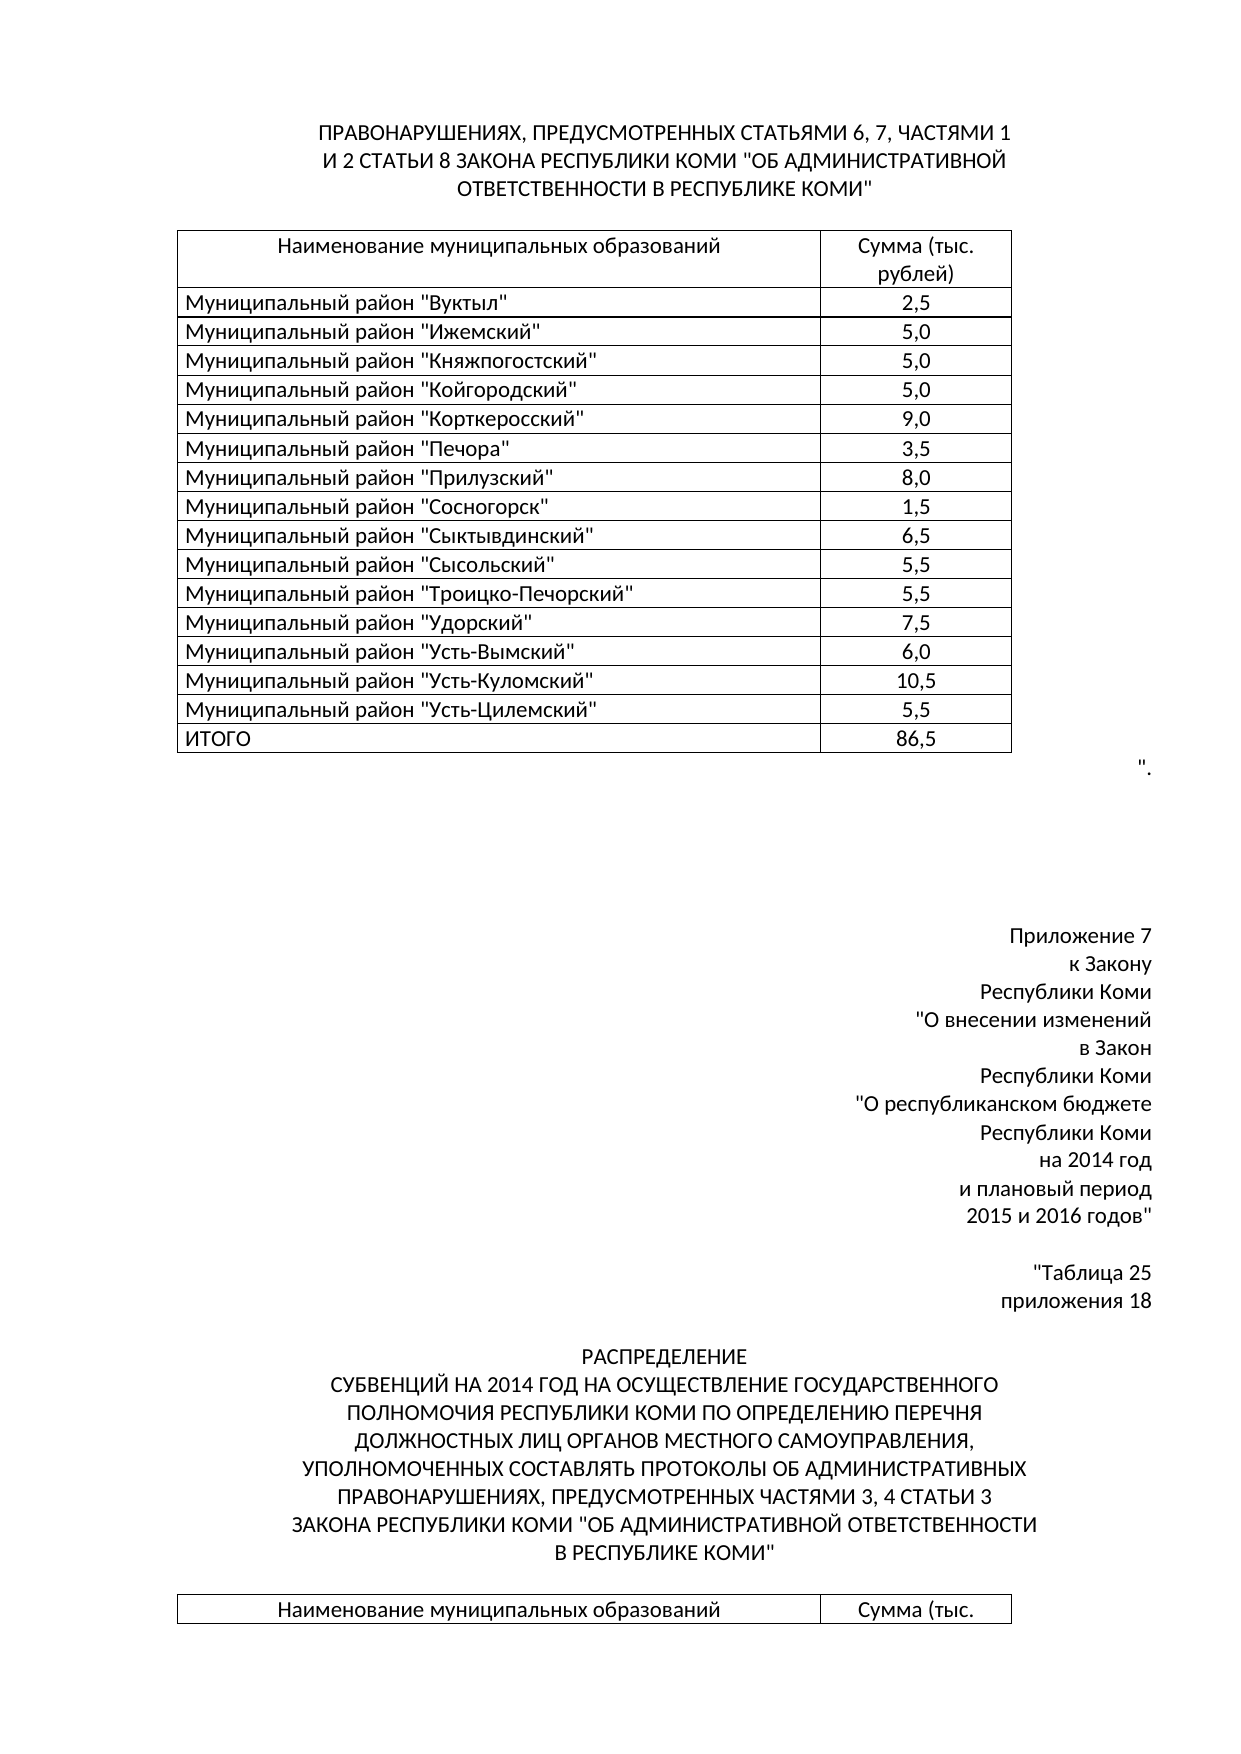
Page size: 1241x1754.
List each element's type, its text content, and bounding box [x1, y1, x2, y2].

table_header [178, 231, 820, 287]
text УПОЛНОМОЧЕННЫХ СОСТАВЛЯТЬ ПРОТОКОЛЫ ОБ АДМИНИСТРАТИВНЫХ [177, 1454, 1152, 1482]
text СУБВЕНЦИЙ НА 2014 ГОД НА ОСУЩЕСТВЛЕНИЕ ГОСУДАРСТВЕННОГО [177, 1370, 1152, 1398]
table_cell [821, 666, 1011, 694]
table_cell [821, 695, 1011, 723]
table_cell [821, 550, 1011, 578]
text "О внесении изменений [177, 1006, 1152, 1033]
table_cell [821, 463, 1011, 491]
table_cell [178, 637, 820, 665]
text "Таблица 25 [177, 1258, 1152, 1286]
text и плановый период [177, 1174, 1152, 1202]
text 2015 и 2016 годов" [177, 1202, 1152, 1230]
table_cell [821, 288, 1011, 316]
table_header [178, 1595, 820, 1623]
text приложения 18 [177, 1286, 1152, 1314]
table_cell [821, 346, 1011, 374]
text ПРАВОНАРУШЕНИЯХ, ПРЕДУСМОТРЕННЫХ СТАТЬЯМИ 6, 7, ЧАСТЯМИ 1 [177, 118, 1152, 146]
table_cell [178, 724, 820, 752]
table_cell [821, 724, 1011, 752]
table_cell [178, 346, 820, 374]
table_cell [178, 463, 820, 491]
text РАСПРЕДЕЛЕНИЕ [177, 1342, 1152, 1370]
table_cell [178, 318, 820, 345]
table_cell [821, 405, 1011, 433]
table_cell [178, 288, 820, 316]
text И 2 СТАТЬИ 8 ЗАКОНА РЕСПУБЛИКИ КОМИ "ОБ АДМИНИСТРАТИВНОЙ [177, 146, 1152, 174]
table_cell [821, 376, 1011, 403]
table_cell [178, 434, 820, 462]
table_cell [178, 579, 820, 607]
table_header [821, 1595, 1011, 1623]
text ЗАКОНА РЕСПУБЛИКИ КОМИ "ОБ АДМИНИСТРАТИВНОЙ ОТВЕТСТВЕННОСТИ [177, 1510, 1152, 1538]
text ПРАВОНАРУШЕНИЯХ, ПРЕДУСМОТРЕННЫХ ЧАСТЯМИ 3, 4 СТАТЬИ 3 [177, 1482, 1152, 1510]
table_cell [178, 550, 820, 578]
text ПОЛНОМОЧИЯ РЕСПУБЛИКИ КОМИ ПО ОПРЕДЕЛЕНИЮ ПЕРЕЧНЯ [177, 1398, 1152, 1426]
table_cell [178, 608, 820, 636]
text к Закону [177, 949, 1152, 977]
text Республики Коми [177, 977, 1152, 1006]
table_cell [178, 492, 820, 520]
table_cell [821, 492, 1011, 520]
text Республики Коми [177, 1062, 1152, 1089]
text ДОЛЖНОСТНЫХ ЛИЦ ОРГАНОВ МЕСТНОГО САМОУПРАВЛЕНИЯ, [177, 1426, 1152, 1454]
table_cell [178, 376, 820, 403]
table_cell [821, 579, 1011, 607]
text Республики Коми [177, 1118, 1152, 1146]
text ОТВЕТСТВЕННОСТИ В РЕСПУБЛИКЕ КОМИ" [177, 174, 1152, 202]
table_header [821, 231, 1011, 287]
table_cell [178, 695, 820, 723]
text на 2014 год [177, 1146, 1152, 1174]
text ". [177, 753, 1152, 781]
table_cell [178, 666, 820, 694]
text "О республиканском бюджете [177, 1089, 1152, 1118]
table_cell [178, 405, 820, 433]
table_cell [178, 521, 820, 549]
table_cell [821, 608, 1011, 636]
text Приложение 7 [177, 921, 1152, 949]
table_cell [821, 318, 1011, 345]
text В РЕСПУБЛИКЕ КОМИ" [177, 1538, 1152, 1566]
text в Закон [177, 1033, 1152, 1062]
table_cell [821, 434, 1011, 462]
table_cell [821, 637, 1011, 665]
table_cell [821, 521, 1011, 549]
